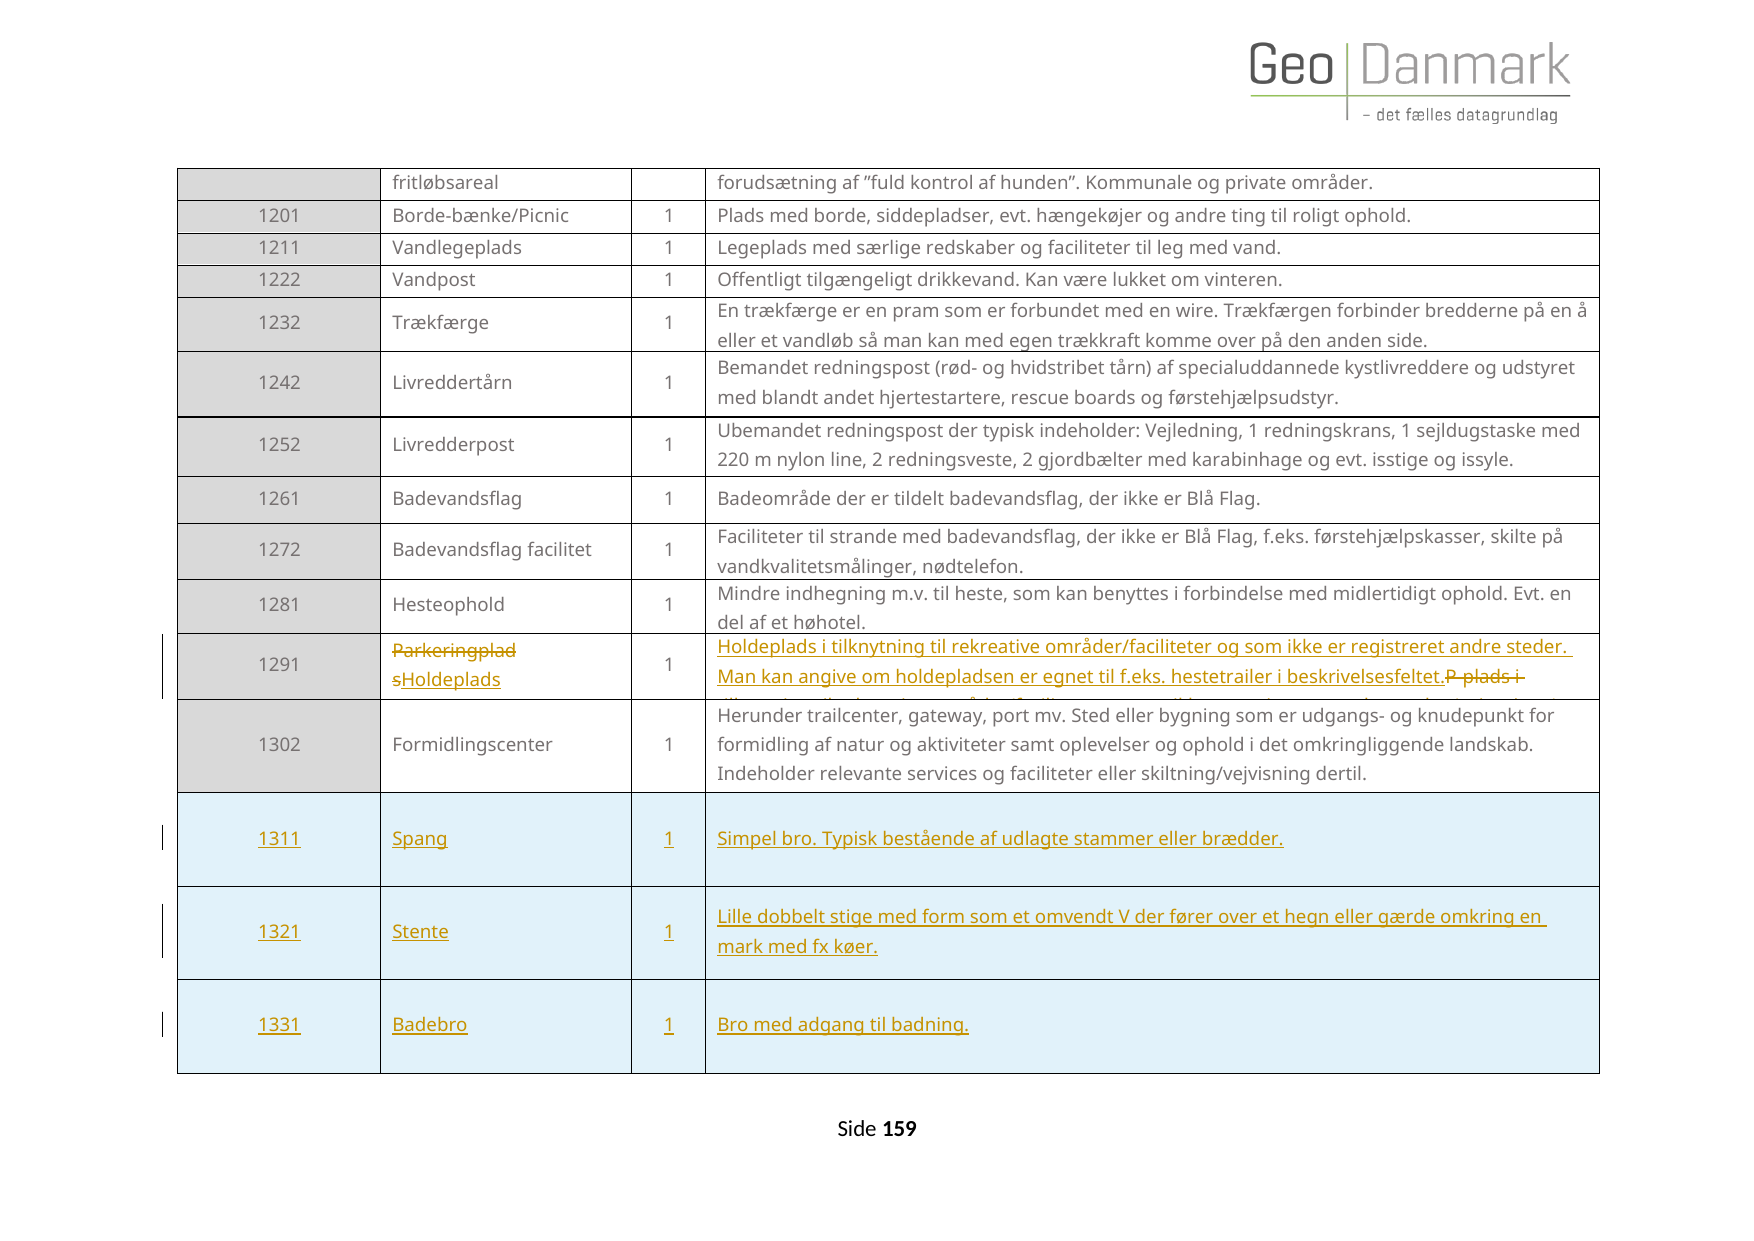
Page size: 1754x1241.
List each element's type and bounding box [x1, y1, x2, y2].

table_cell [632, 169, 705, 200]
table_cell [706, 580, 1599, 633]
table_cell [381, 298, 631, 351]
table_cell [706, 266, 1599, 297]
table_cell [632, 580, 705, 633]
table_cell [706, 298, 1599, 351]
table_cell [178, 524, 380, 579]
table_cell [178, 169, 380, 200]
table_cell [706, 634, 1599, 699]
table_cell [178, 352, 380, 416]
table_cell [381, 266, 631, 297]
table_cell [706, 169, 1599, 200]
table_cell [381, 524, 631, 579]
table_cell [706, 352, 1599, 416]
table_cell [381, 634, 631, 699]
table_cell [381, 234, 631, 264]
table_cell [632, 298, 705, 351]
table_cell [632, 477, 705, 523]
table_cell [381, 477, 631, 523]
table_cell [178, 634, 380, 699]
picture [1244, 32, 1577, 132]
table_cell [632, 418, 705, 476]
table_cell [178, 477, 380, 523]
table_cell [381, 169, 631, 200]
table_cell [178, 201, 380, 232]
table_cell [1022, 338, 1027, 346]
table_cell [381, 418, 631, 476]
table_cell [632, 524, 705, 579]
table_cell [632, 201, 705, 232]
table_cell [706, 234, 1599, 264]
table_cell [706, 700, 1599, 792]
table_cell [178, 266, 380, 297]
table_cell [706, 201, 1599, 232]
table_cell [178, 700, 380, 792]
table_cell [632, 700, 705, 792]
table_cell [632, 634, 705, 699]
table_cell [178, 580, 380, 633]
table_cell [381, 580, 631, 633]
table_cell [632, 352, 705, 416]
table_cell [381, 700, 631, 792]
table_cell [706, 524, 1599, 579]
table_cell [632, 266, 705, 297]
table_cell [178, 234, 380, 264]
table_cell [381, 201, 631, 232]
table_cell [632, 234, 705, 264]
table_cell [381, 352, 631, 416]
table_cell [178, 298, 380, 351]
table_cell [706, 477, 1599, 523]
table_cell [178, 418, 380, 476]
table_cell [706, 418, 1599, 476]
